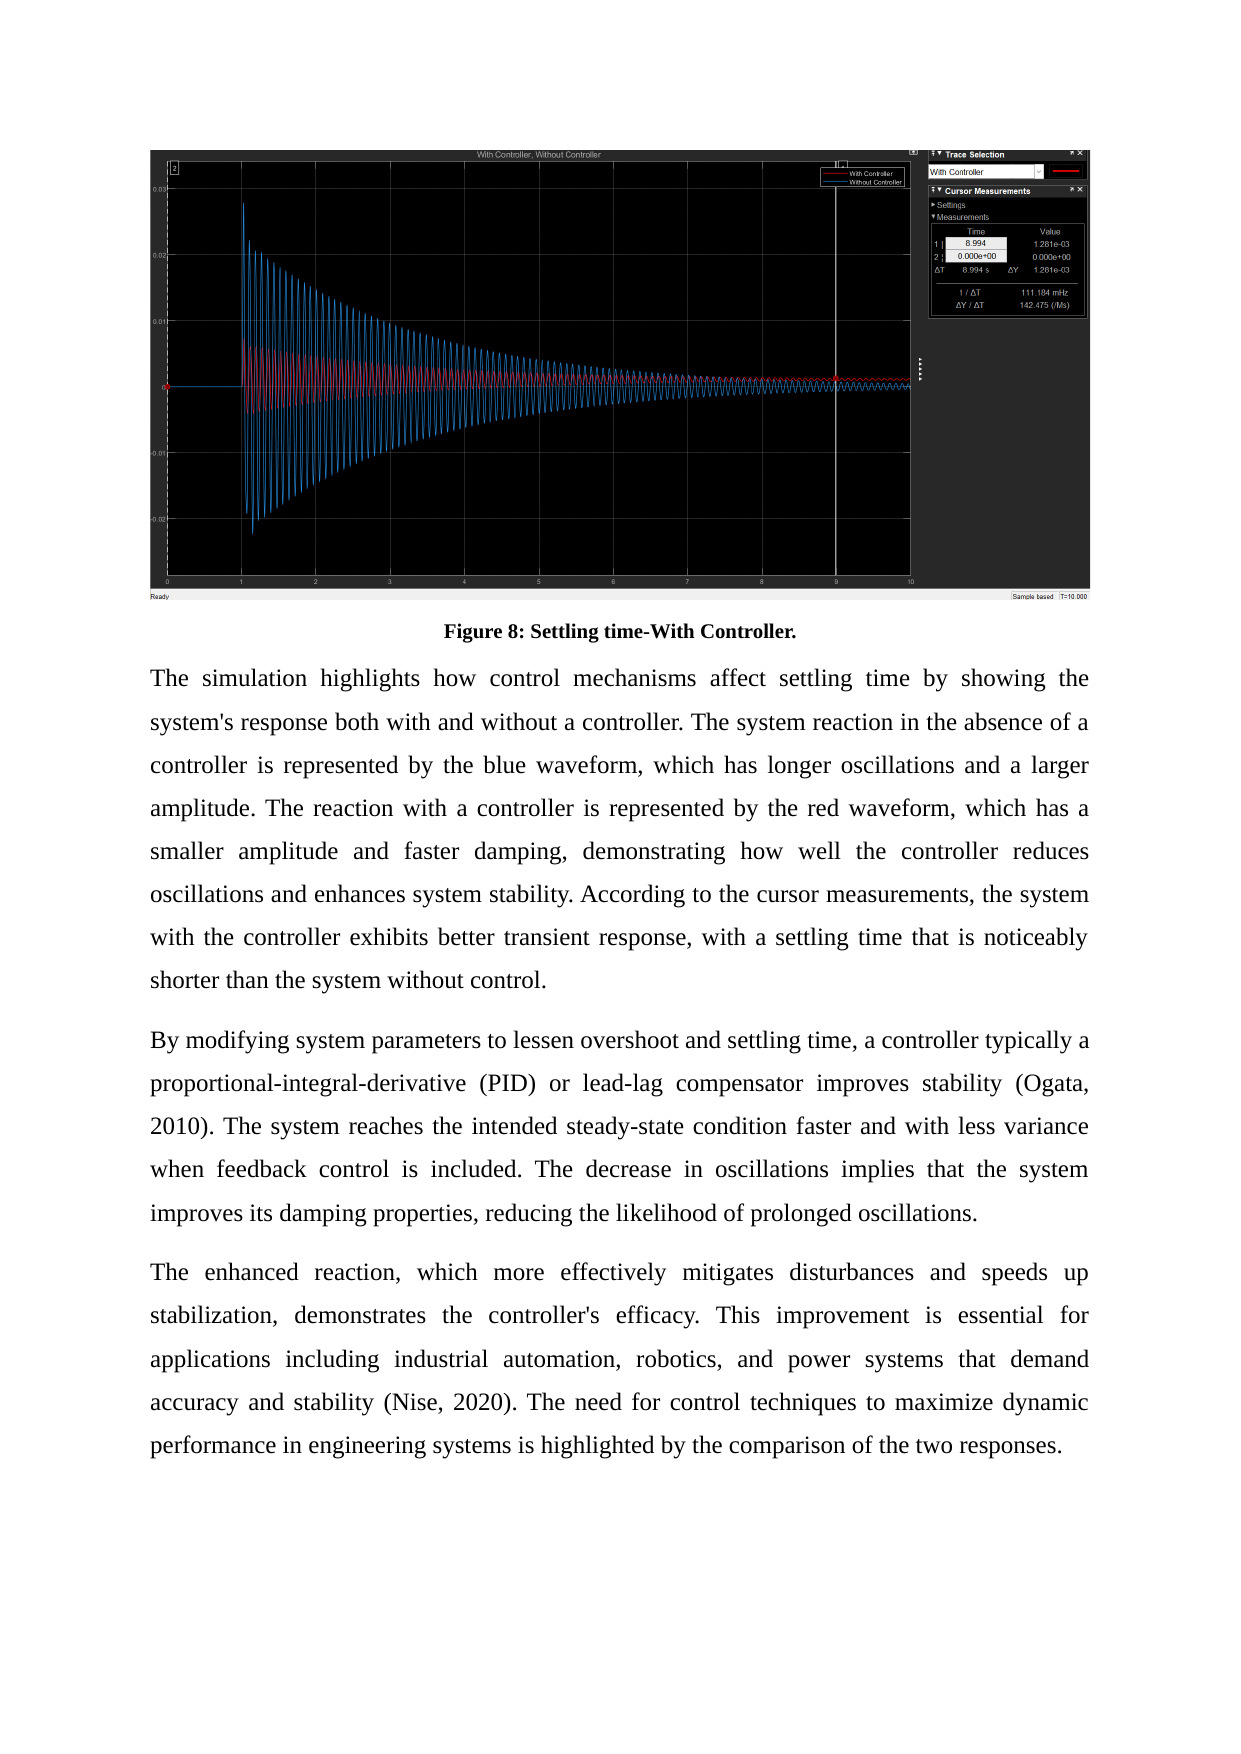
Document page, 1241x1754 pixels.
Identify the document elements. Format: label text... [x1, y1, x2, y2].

text By modifying system parameters to lessen overshoot and settling time, a controller typically a proportional-integral-derivative (PID) or lead-lag compensator improves stability (Ogata, 2010). The system reaches the intended steady-state condition faster and with less variance when feedback control is included. The decrease in oscillations implies that the system improves its damping properties, reducing the likelihood of prolonged oscillations. [150, 1025, 1090, 1226]
text The simulation highlights how control mechanisms affect settling time by showing the system's response both with and without a controller. The system reaction in the absence of a controller is represented by the blue waveform, which has longer oscillations and a larger amplitude. The reaction with a controller is represented by the red waveform, which has a smaller amplitude and faster damping, demonstrating how well the controller reduces oscillations and enhances system stability. According to the cursor measurements, the system with the controller exhibits better transient response, with a settling time that is noticeably shorter than the system without control. [150, 663, 1090, 994]
text Figure 8: Settling time-With Controller. [150, 619, 1090, 643]
picture [150, 150, 1091, 600]
text The enhanced reaction, which more effectively mitigates disturbances and speeds up stabilization, demonstrates the controller's efficacy. This improvement is essential for applications including industrial automation, robotics, and power systems that demand accuracy and stability (Nise, 2020). The need for control techniques to maximize dynamic performance in engineering systems is highlighted by the comparison of the two responses. [150, 1257, 1090, 1459]
